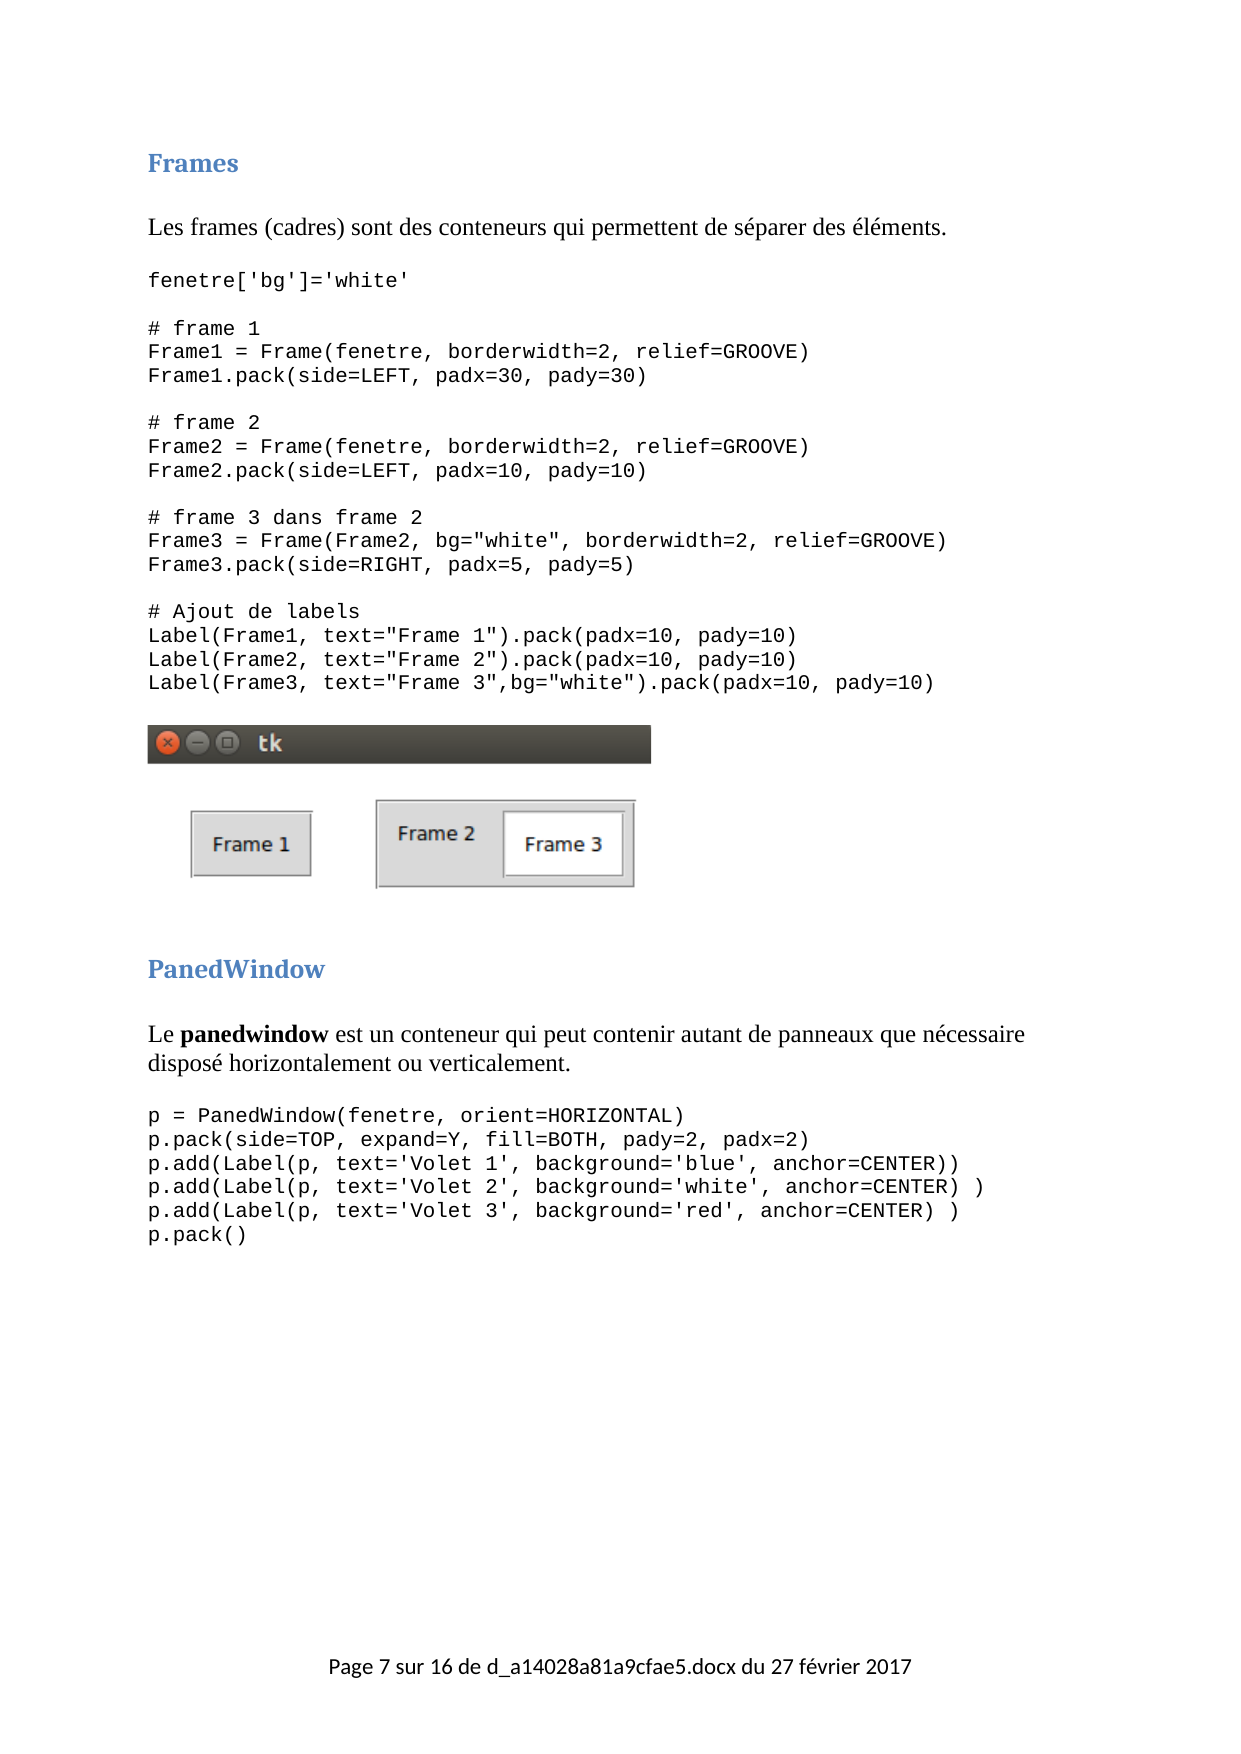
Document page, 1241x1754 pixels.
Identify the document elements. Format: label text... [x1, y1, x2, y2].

text Label(Frame2, text="Frame 2").pack(padx=10, pady=10) [148, 649, 1093, 672]
text Frame3.pack(side=RIGHT, padx=5, pady=5) [148, 554, 1093, 578]
text Label(Frame3, text="Frame 3",bg="white").pack(padx=10, pady=10) [148, 672, 1093, 696]
text p.pack(side=TOP, expand=Y, fill=BOTH, pady=2, padx=2) [148, 1129, 1093, 1153]
text Frame1 = Frame(fenetre, borderwidth=2, relief=GROOVE) [148, 341, 1093, 365]
text # frame 3 dans frame 2 [148, 507, 1093, 531]
text Les frames (cadres) sont des conteneurs qui permettent de séparer des éléments. [148, 212, 1093, 241]
text Frame3 = Frame(Frame2, bg="white", borderwidth=2, relief=GROOVE) [148, 531, 1093, 554]
subtitle PanedWindow [148, 954, 1093, 985]
picture [147, 725, 652, 925]
text p.add(Label(p, text='Volet 2', background='white', anchor=CENTER) ) [148, 1176, 1093, 1200]
subtitle Frames [148, 148, 1093, 179]
text # frame 2 [148, 412, 1093, 436]
text fenetre['bg']='white' [148, 270, 1093, 294]
text Frame1.pack(side=LEFT, padx=30, pady=30) [148, 365, 1093, 389]
text p.add(Label(p, text='Volet 1', background='blue', anchor=CENTER)) [148, 1153, 1093, 1176]
text # Ajout de labels [148, 601, 1093, 625]
text Le panedwindow est un conteneur qui peut contenir autant de panneaux que nécessaire disposé horizontalement ou verticalement. [148, 1019, 1093, 1076]
text # frame 1 [148, 318, 1093, 341]
text p.pack() [148, 1224, 1093, 1247]
text Frame2.pack(side=LEFT, padx=10, pady=10) [148, 459, 1093, 483]
text Label(Frame1, text="Frame 1").pack(padx=10, pady=10) [148, 625, 1093, 649]
text p = PanedWindow(fenetre, orient=HORIZONTAL) [148, 1106, 1093, 1129]
text Frame2 = Frame(fenetre, borderwidth=2, relief=GROOVE) [148, 436, 1093, 459]
text p.add(Label(p, text='Volet 3', background='red', anchor=CENTER) ) [148, 1200, 1093, 1224]
